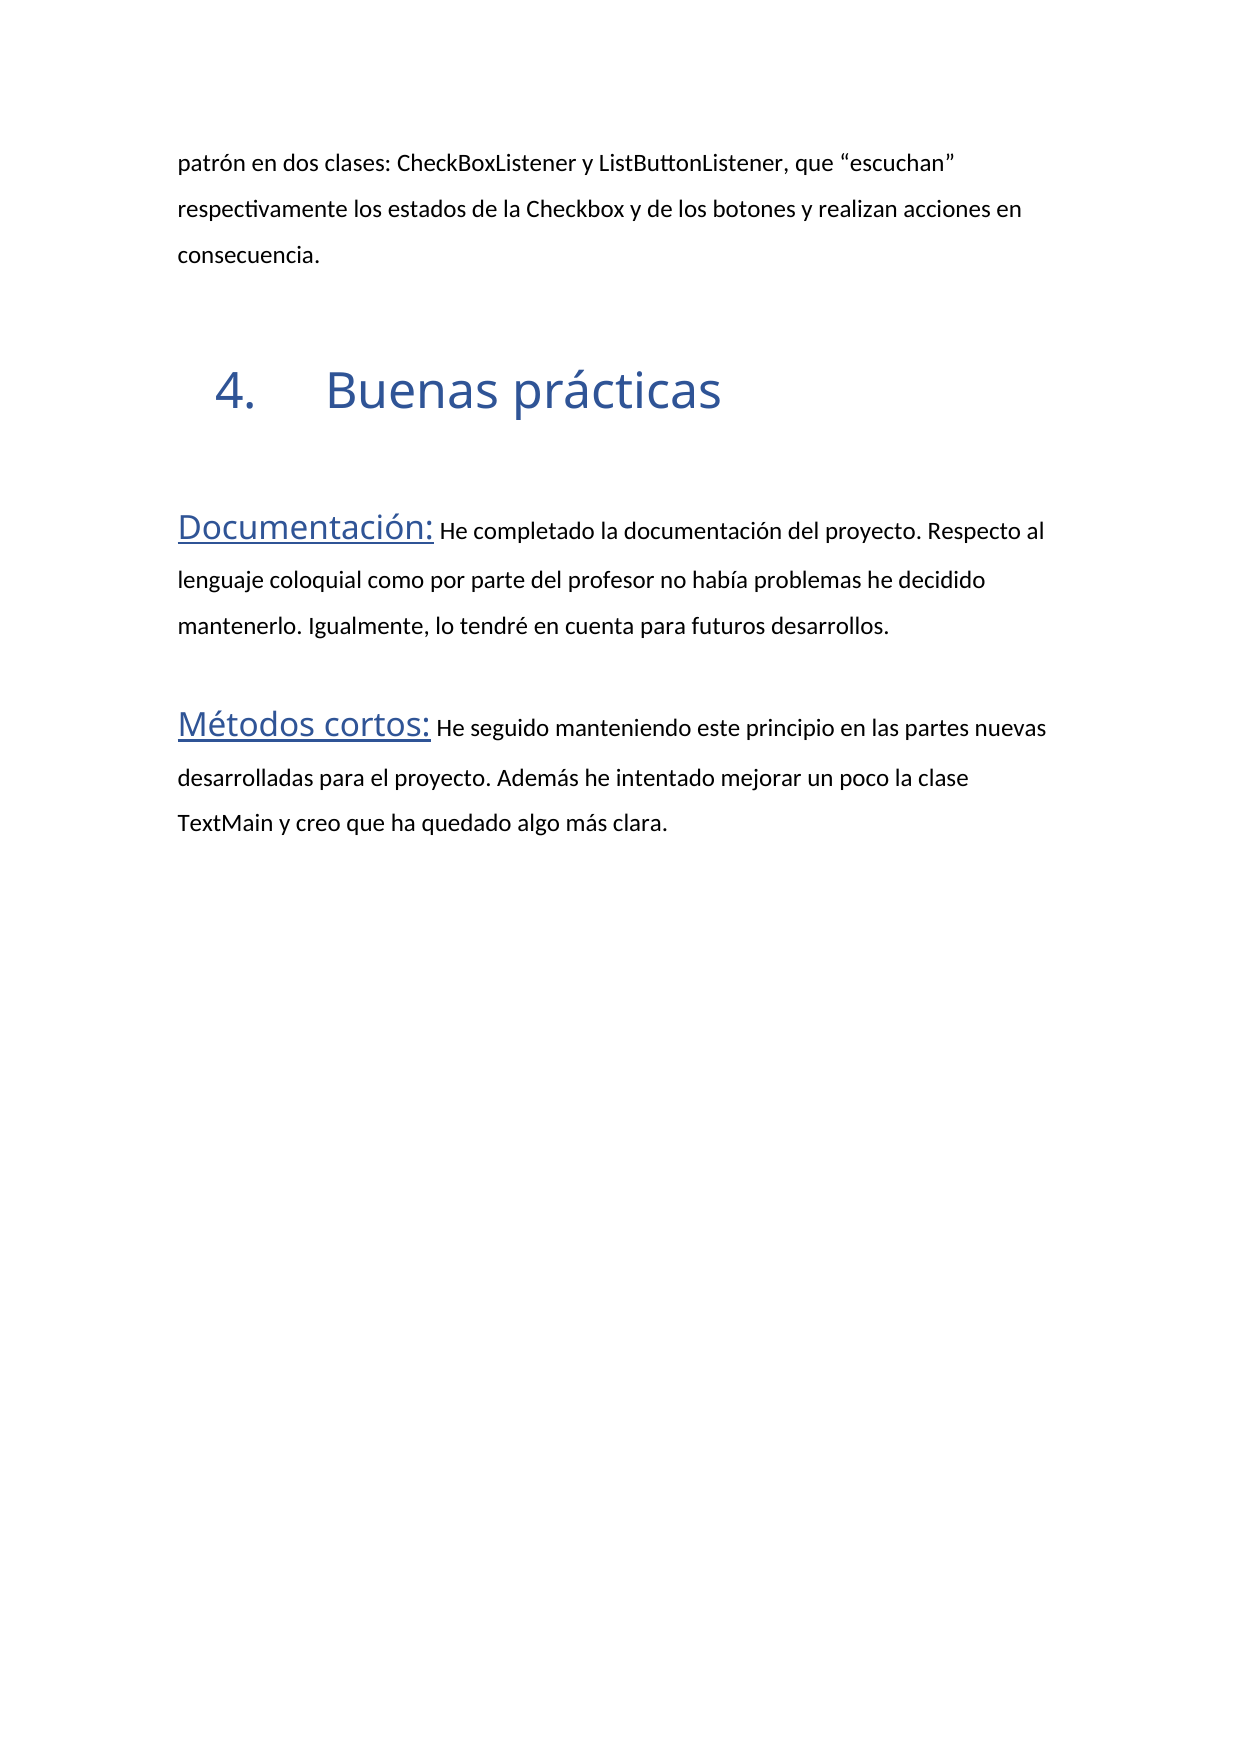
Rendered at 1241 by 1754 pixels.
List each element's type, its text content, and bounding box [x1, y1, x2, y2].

subtitle Buenas prácticas [215, 356, 1063, 424]
text Documentación: [177, 503, 1063, 640]
text Métodos cortos: [177, 701, 1063, 838]
